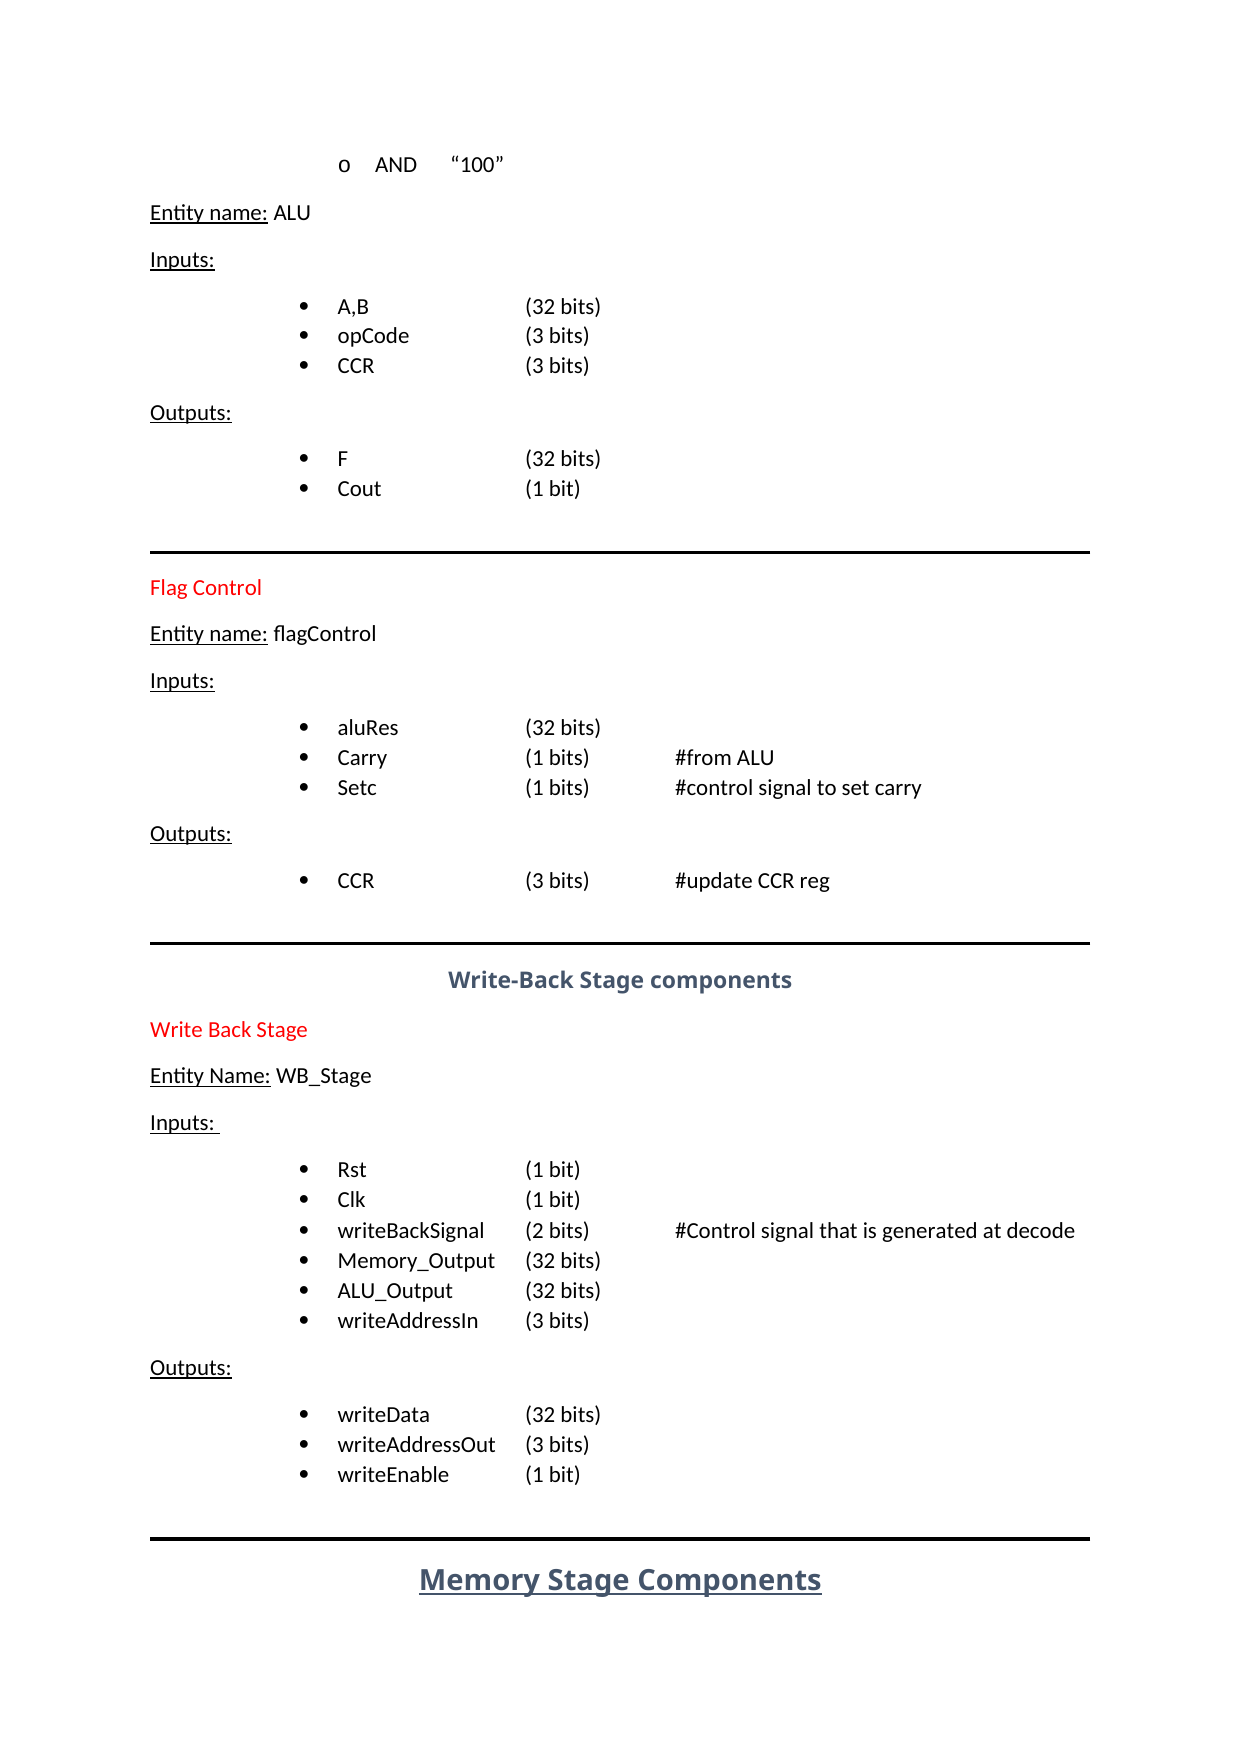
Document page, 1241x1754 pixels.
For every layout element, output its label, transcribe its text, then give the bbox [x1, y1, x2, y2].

list Clk (1 bit) [300, 1186, 1090, 1213]
list Rst (1 bit) [300, 1155, 1090, 1183]
text Flag Control [150, 573, 1090, 601]
text Entity name: flagControl [150, 619, 1090, 647]
list Cout (1 bit) [300, 474, 1090, 502]
list AND “100” [337, 150, 1090, 179]
list writeAddressIn (3 bits) [300, 1306, 1090, 1334]
text Outputs: [150, 398, 1090, 426]
text Memory Stage Components [150, 1559, 1090, 1599]
text Write Back Stage [150, 1015, 1090, 1043]
list Memory_Output (32 bits) [300, 1246, 1090, 1274]
list writeAddressOut (3 bits) [300, 1430, 1090, 1458]
text Entity name: ALU [150, 198, 1090, 226]
text Outputs: [150, 819, 1090, 847]
text Entity Name: WB_Stage [150, 1062, 1090, 1089]
text Inputs: [150, 1108, 1090, 1136]
text Outputs: [150, 1353, 1090, 1381]
list aluRes (32 bits) [300, 713, 1090, 741]
list Carry (1 bits) #from ALU [300, 743, 1090, 771]
list opCode (3 bits) [300, 322, 1090, 349]
list writeBackSignal (2 bits) #Control signal that is generated at decode [300, 1216, 1090, 1244]
text Inputs: [150, 666, 1090, 694]
list F (32 bits) [300, 444, 1090, 472]
list writeEnable (1 bit) [300, 1461, 1090, 1488]
text Write-Back Stage components [150, 964, 1090, 996]
list writeData (32 bits) [300, 1400, 1090, 1428]
text Inputs: [150, 245, 1090, 273]
list ALU_Output (32 bits) [300, 1276, 1090, 1304]
list CCR (3 bits) #update CCR reg [300, 866, 1090, 894]
list Setc (1 bits) #control signal to set carry [300, 773, 1090, 801]
list CCR (3 bits) [300, 351, 1090, 379]
list A,B (32 bits) [300, 292, 1090, 320]
